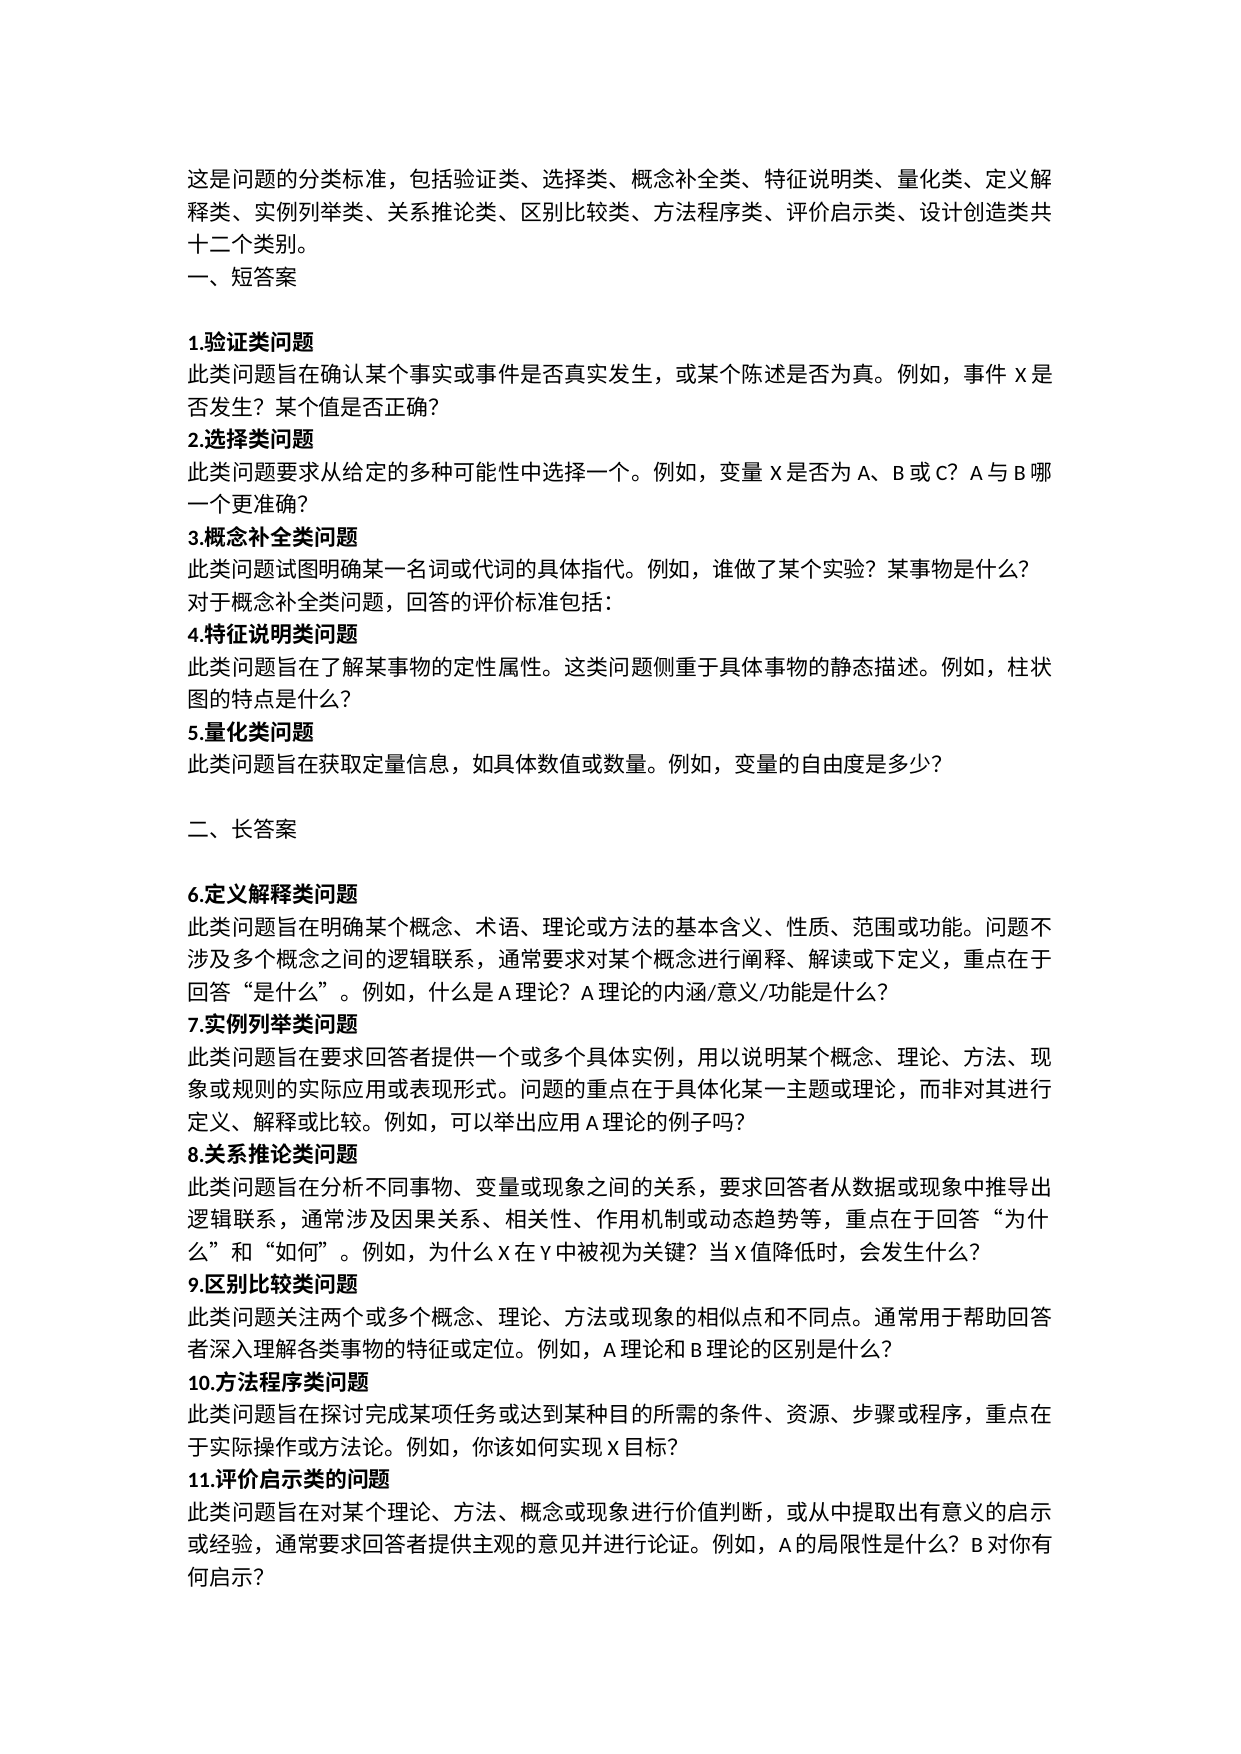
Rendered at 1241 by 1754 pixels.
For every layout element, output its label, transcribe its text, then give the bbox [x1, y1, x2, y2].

text 一、短答案 [187, 259, 1053, 324]
text 此类问题旨在明确某个概念、术语、理论或方法的基本含义、性质、范围或功能。问题不涉及多个概念之间的逻辑联系，通常要求对某个概念进行阐释、解读或下定义，重点在于回答“是什么”。例如，什么是A理论？A理论的内涵/意义/功能是什么？ [187, 909, 1053, 1007]
text 3.概念补全类问题 [187, 519, 1053, 552]
text 此类问题旨在获取定量信息，如具体数值或数量。例如，变量的自由度是多少？ [187, 747, 1053, 779]
text 此类问题旨在对某个理论、方法、概念或现象进行价值判断，或从中提取出有意义的启示或经验，通常要求回答者提供主观的意见并进行论证。例如，A的局限性是什么？B对你有何启示？ [187, 1494, 1053, 1592]
text 此类问题旨在确认某个事实或事件是否真实发生，或某个陈述是否为真。例如，事件X是否发生？某个值是否正确？ [187, 357, 1053, 422]
text 5.量化类问题 [187, 714, 1053, 747]
text 此类问题旨在了解某事物的定性属性。这类问题侧重于具体事物的静态描述。例如，柱状图的特点是什么？ [187, 649, 1053, 714]
text 此类问题关注两个或多个概念、理论、方法或现象的相似点和不同点。通常用于帮助回答者深入理解各类事物的特征或定位。例如，A理论和B理论的区别是什么？ [187, 1299, 1053, 1364]
text 二、长答案 [187, 812, 1053, 877]
text 4.特征说明类问题 [187, 617, 1053, 649]
text 7.实例列举类问题 [187, 1007, 1053, 1039]
text 10.方法程序类问题 [187, 1364, 1053, 1397]
text 8.关系推论类问题 [187, 1137, 1053, 1169]
text 6.定义解释类问题 [187, 877, 1053, 909]
text 1.验证类问题 [187, 324, 1053, 357]
text 对于概念补全类问题，回答的评价标准包括： [187, 584, 1053, 617]
text 此类问题旨在要求回答者提供一个或多个具体实例，用以说明某个概念、理论、方法、现象或规则的实际应用或表现形式。问题的重点在于具体化某一主题或理论，而非对其进行定义、解释或比较。例如，可以举出应用A理论的例子吗？ [187, 1039, 1053, 1137]
text 此类问题试图明确某一名词或代词的具体指代。例如，谁做了某个实验？某事物是什么？ [187, 552, 1053, 584]
text 此类问题旨在探讨完成某项任务或达到某种目的所需的条件、资源、步骤或程序，重点在于实际操作或方法论。例如，你该如何实现X目标？ [187, 1397, 1053, 1462]
text 此类问题旨在分析不同事物、变量或现象之间的关系，要求回答者从数据或现象中推导出逻辑联系，通常涉及因果关系、相关性、作用机制或动态趋势等，重点在于回答“为什么”和“如何”。例如，为什么X在Y中被视为关键？当X值降低时，会发生什么？ [187, 1169, 1053, 1267]
text 11.评价启示类的问题 [187, 1462, 1053, 1494]
text 2.选择类问题 [187, 422, 1053, 454]
text 此类问题要求从给定的多种可能性中选择一个。例如，变量X是否为A、B或C？A与B哪一个更准确？ [187, 454, 1053, 519]
text 9.区别比较类问题 [187, 1267, 1053, 1299]
text 这是问题的分类标准，包括验证类、选择类、概念补全类、特征说明类、量化类、定义解释类、实例列举类、关系推论类、区别比较类、方法程序类、评价启示类、设计创造类共十二个类别。 [187, 162, 1053, 259]
